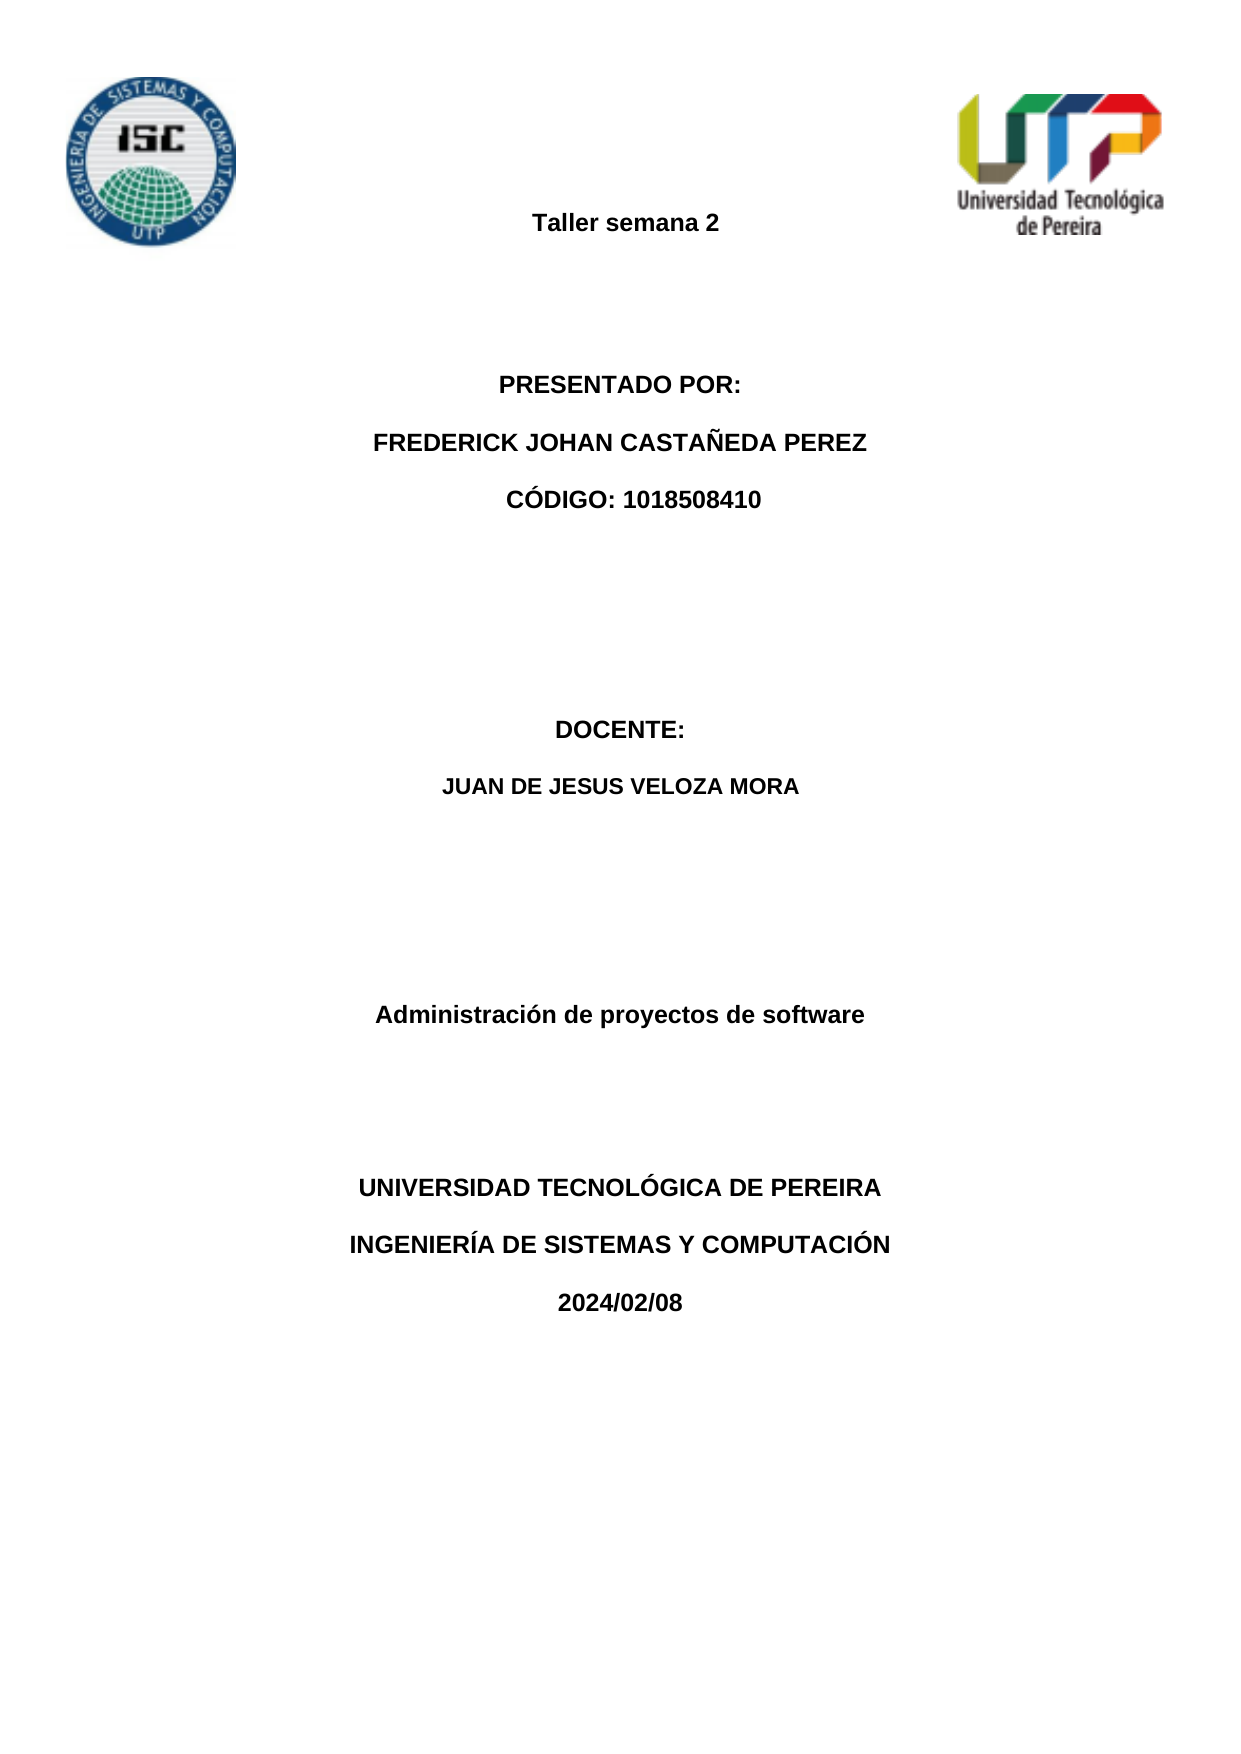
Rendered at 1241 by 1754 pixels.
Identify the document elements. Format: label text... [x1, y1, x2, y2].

text INGENIERÍA DE SISTEMAS Y COMPUTACIÓN [150, 1231, 1090, 1259]
text FREDERICK JOHAN CASTAÑEDA PEREZ [150, 428, 1090, 457]
picture [954, 94, 1166, 235]
text CÓDIGO: 1018508410 [150, 485, 1090, 514]
text Taller semana 2 [150, 207, 1094, 236]
picture [65, 77, 236, 267]
text DOCENTE: [150, 715, 1090, 744]
text PRESENTADO POR: [150, 370, 1090, 399]
text UNIVERSIDAD TECNOLÓGICA DE PEREIRA [150, 1173, 1090, 1202]
text Administración de proyectos de software [150, 1001, 1090, 1029]
text 2024/02/08 [150, 1288, 1090, 1317]
text JUAN DE JESUS VELOZA MORA [150, 773, 1091, 857]
